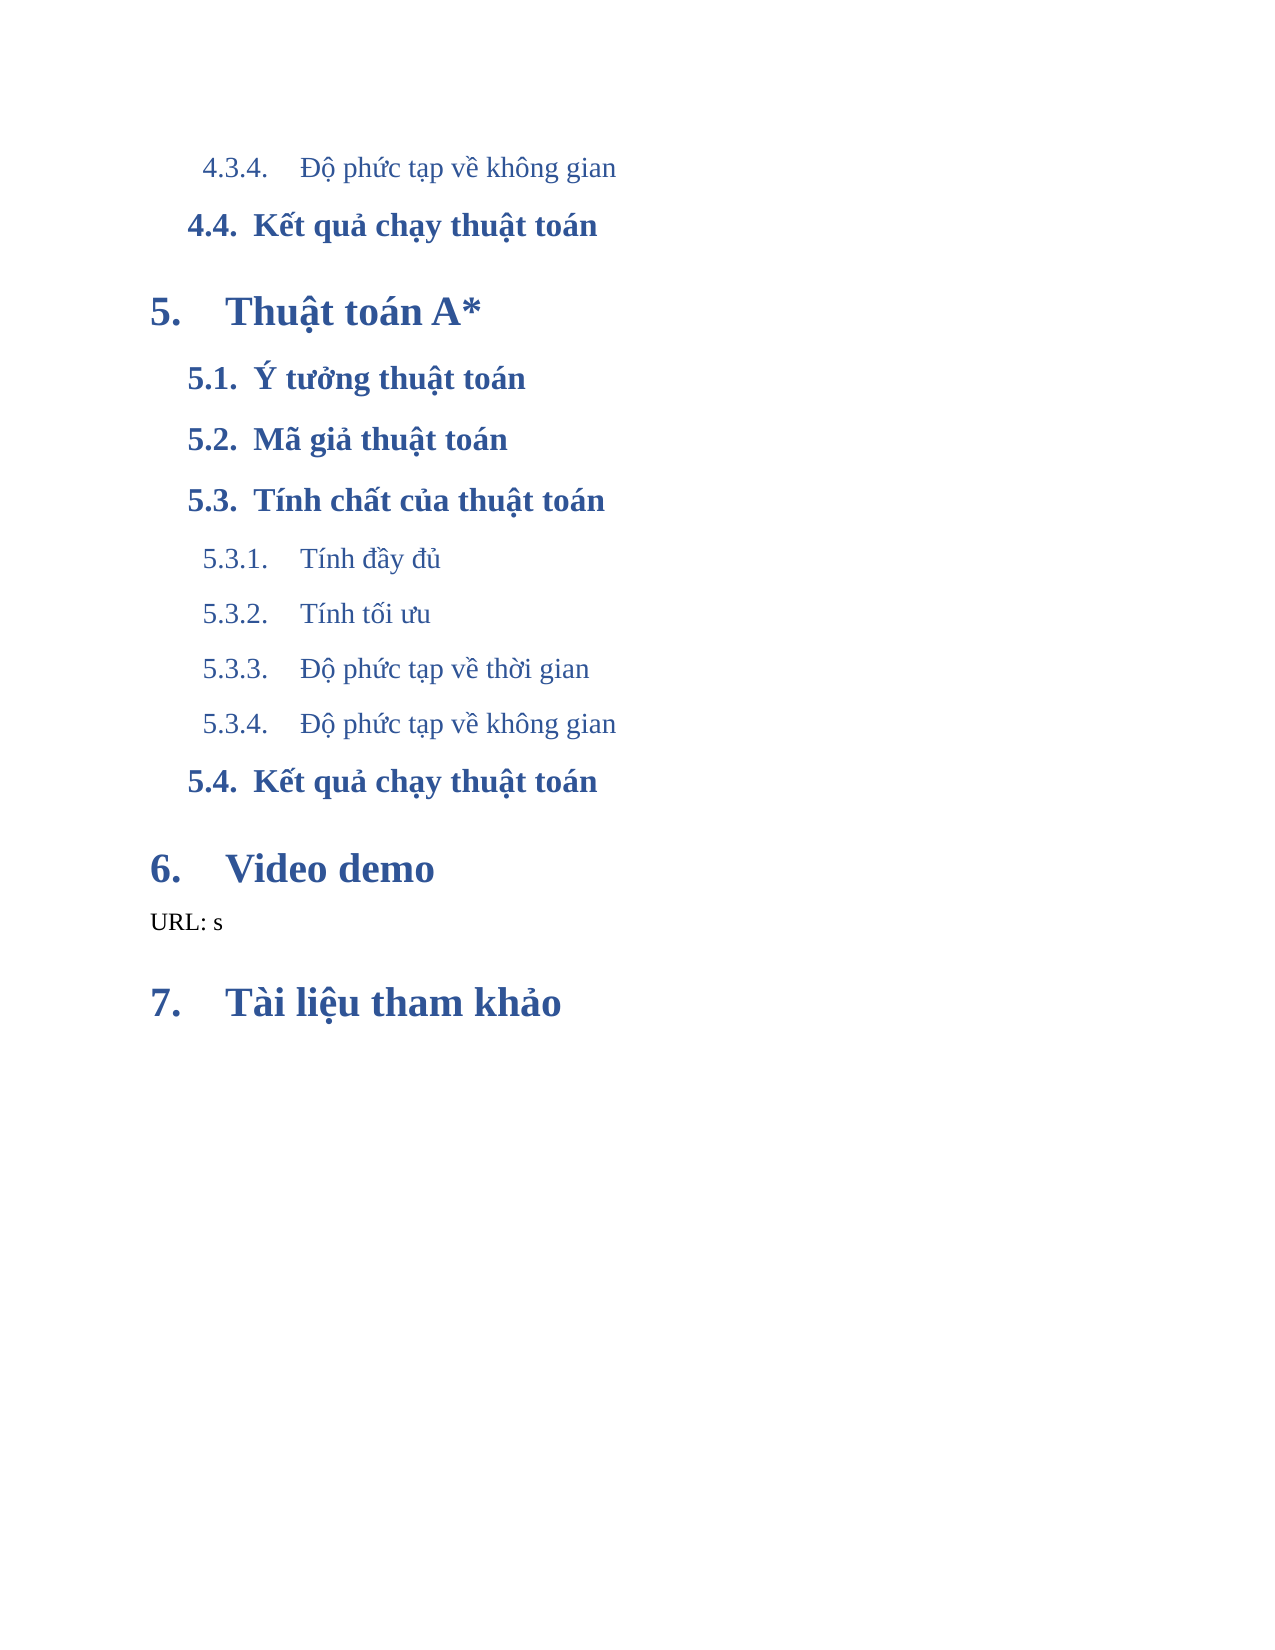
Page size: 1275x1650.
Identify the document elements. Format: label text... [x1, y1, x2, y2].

subtitle Mã giả thuật toán [187, 419, 1125, 458]
subtitle Độ phức tạp về không gian [202, 150, 1125, 183]
text URL: s [150, 907, 1125, 935]
subtitle Kết quả chạy thuật toán [187, 205, 1125, 243]
subtitle Độ phức tạp về không gian [202, 706, 1125, 740]
subtitle Tài liệu tham khảo [150, 977, 1125, 1025]
subtitle Tính chất của thuật toán [187, 480, 1125, 518]
subtitle Video demo [150, 843, 1125, 891]
subtitle Tính đầy đủ [202, 541, 1125, 574]
subtitle Tính tối ưu [202, 596, 1125, 629]
subtitle Ý tưởng thuật toán [187, 358, 1125, 397]
subtitle Độ phức tạp về thời gian [202, 651, 1125, 685]
subtitle Kết quả chạy thuật toán [187, 762, 1125, 800]
subtitle Thuật toán A* [150, 287, 1125, 335]
